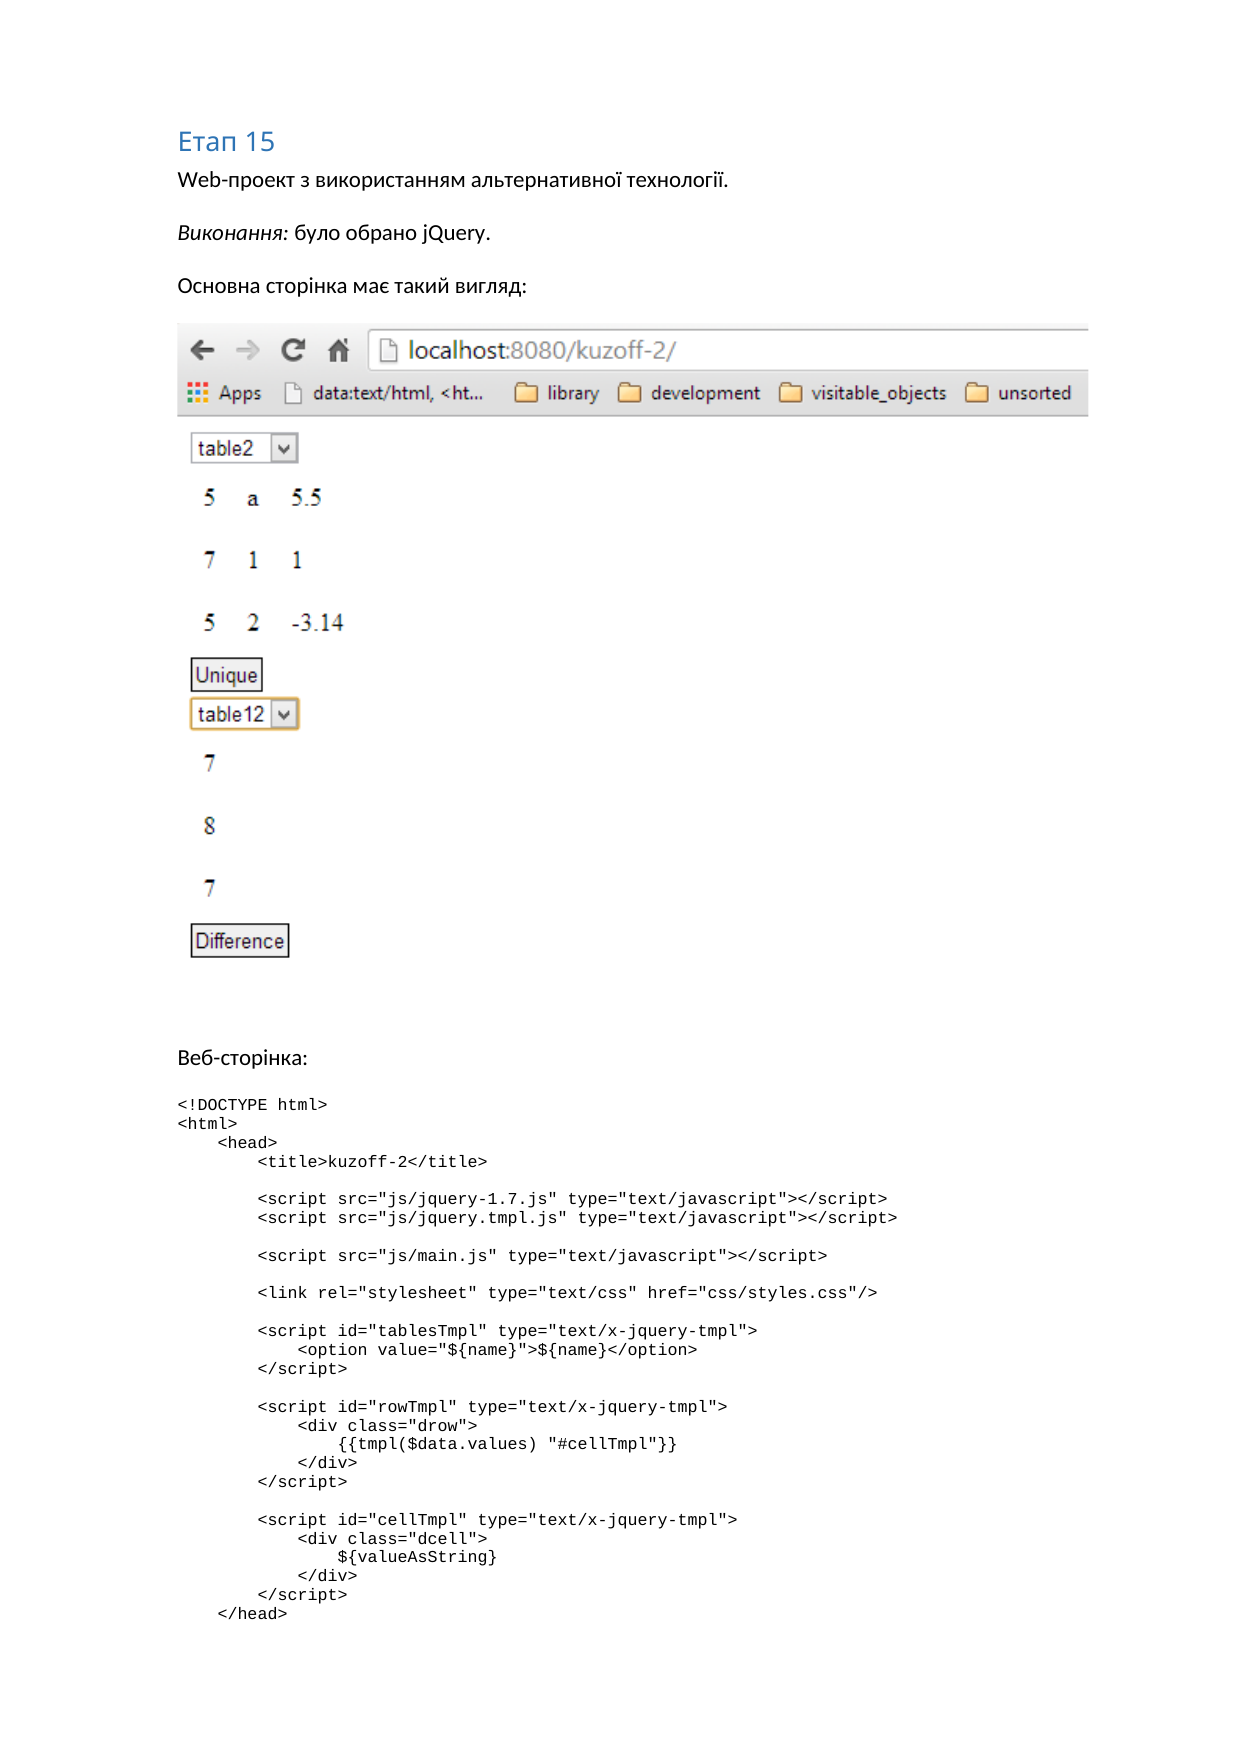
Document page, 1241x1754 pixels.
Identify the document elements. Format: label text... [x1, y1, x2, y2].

text </div> [177, 1568, 1152, 1587]
text <html> [177, 1115, 1152, 1134]
text Виконання: було обрано jQuery. [177, 218, 1152, 246]
text {{tmpl($data.values) "#cellTmpl"}} [177, 1436, 1152, 1455]
text <option value="${name}">${name}</option> [177, 1342, 1152, 1361]
text </script> [177, 1474, 1152, 1492]
text <script src="js/jquery.tmpl.js" type="text/javascript"></script> [177, 1210, 1152, 1228]
text </script> [177, 1587, 1152, 1606]
text <script src="js/jquery-1.7.js" type="text/javascript"></script> [177, 1191, 1152, 1210]
text <title>kuzoff-2</title> [177, 1153, 1152, 1172]
text <!DOCTYPE html> [177, 1097, 1152, 1115]
text ${valueAsString} [177, 1549, 1152, 1568]
text <link rel="stylesheet" type="text/css" href="css/styles.css"/> [177, 1285, 1152, 1304]
text </div> [177, 1455, 1152, 1474]
text <div class="drow"> [177, 1417, 1152, 1436]
text Основна сторінка має такий вигляд: [177, 271, 1152, 299]
text <script id="cellTmpl" type="text/x-jquery-tmpl"> [177, 1511, 1152, 1530]
subtitle Етап 15 [177, 122, 1152, 159]
text </head> [177, 1606, 1152, 1624]
text <head> [177, 1134, 1152, 1153]
text <script id="rowTmpl" type="text/x-jquery-tmpl"> [177, 1398, 1152, 1417]
text </script> [177, 1361, 1152, 1379]
text Веб-сторінка: [177, 1043, 1152, 1072]
text <script src="js/main.js" type="text/javascript"></script> [177, 1247, 1152, 1266]
text <script id="tablesTmpl" type="text/x-jquery-tmpl"> [177, 1323, 1152, 1342]
picture [177, 323, 1089, 1044]
text <div class="dcell"> [177, 1530, 1152, 1549]
text Web-проект з використанням альтернативної технології. [177, 165, 1152, 193]
